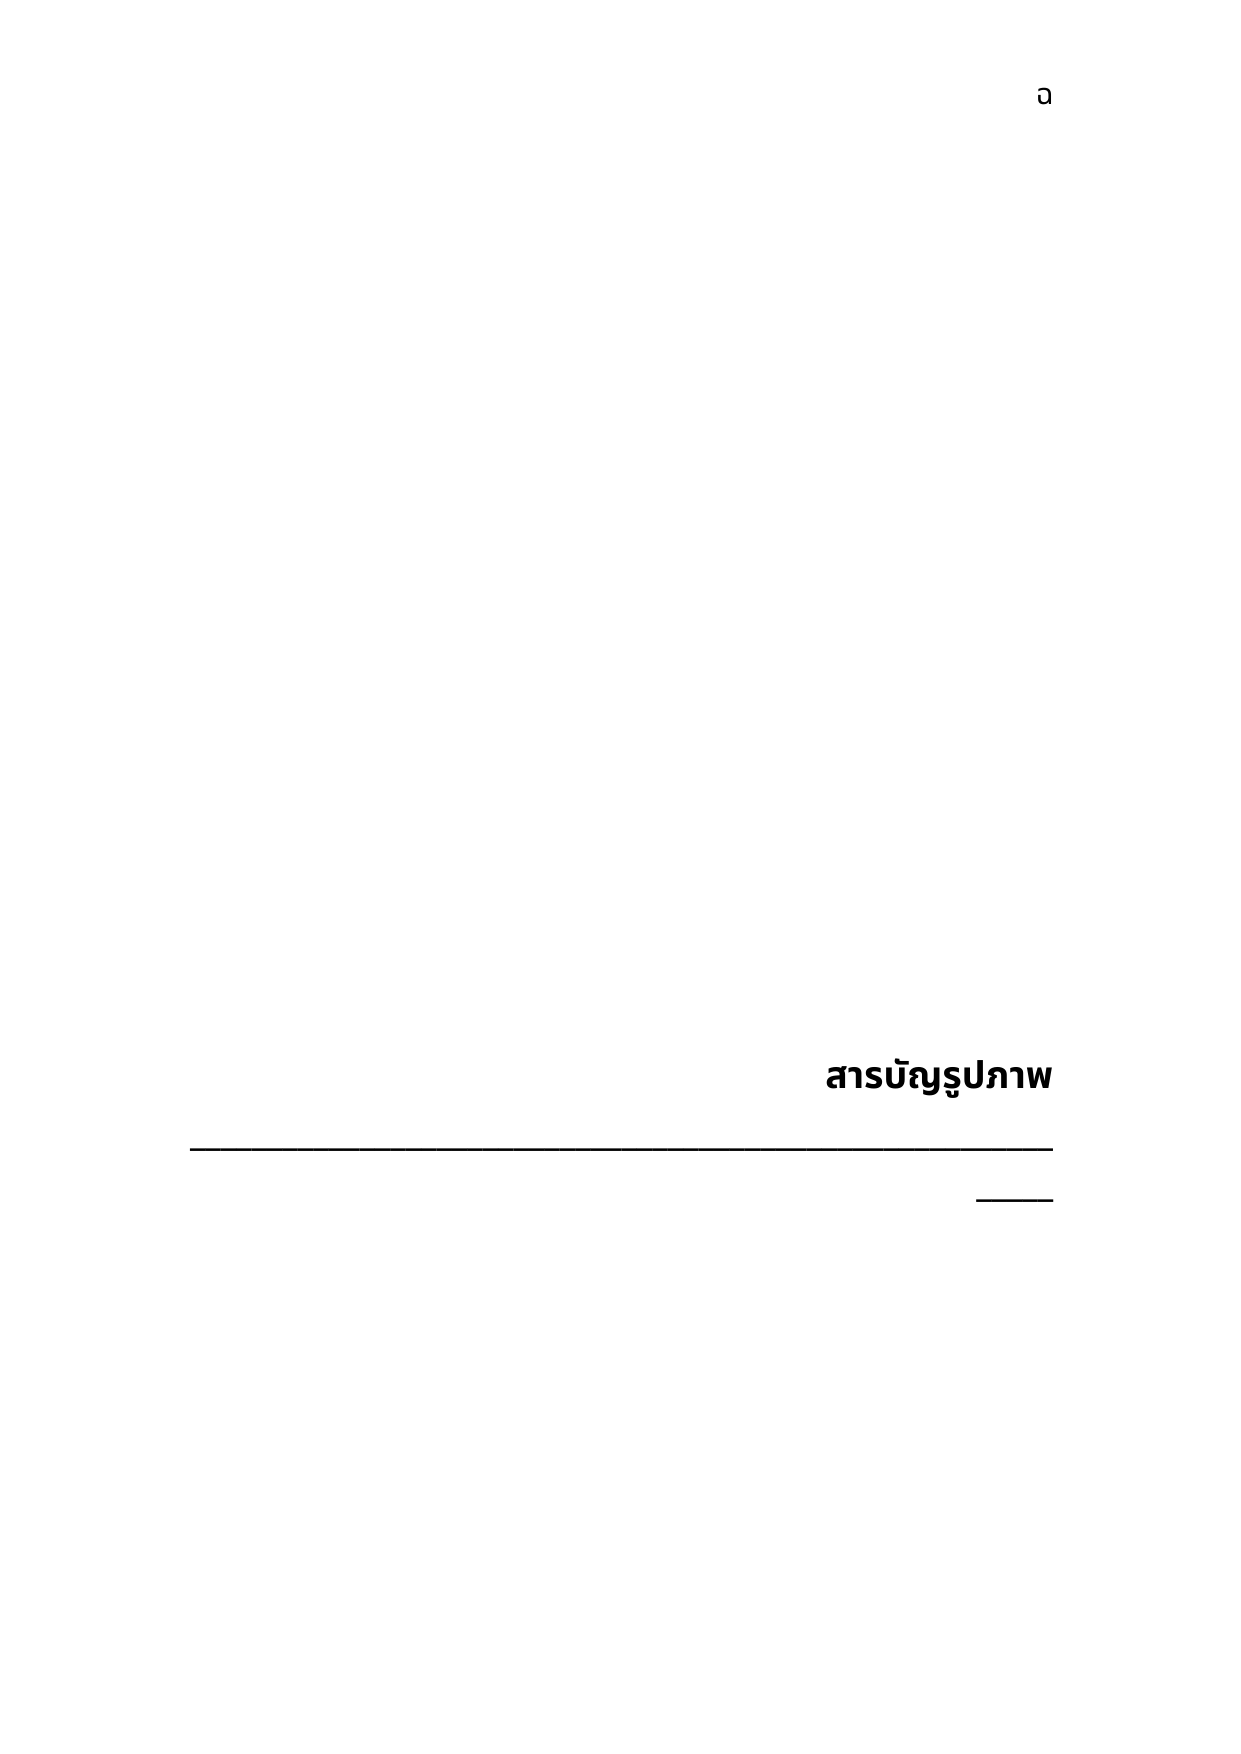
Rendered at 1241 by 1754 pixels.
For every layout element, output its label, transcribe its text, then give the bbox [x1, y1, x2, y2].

text สารบัญรูปภาพ _____________________________________________________________ [187, 1049, 1053, 1208]
